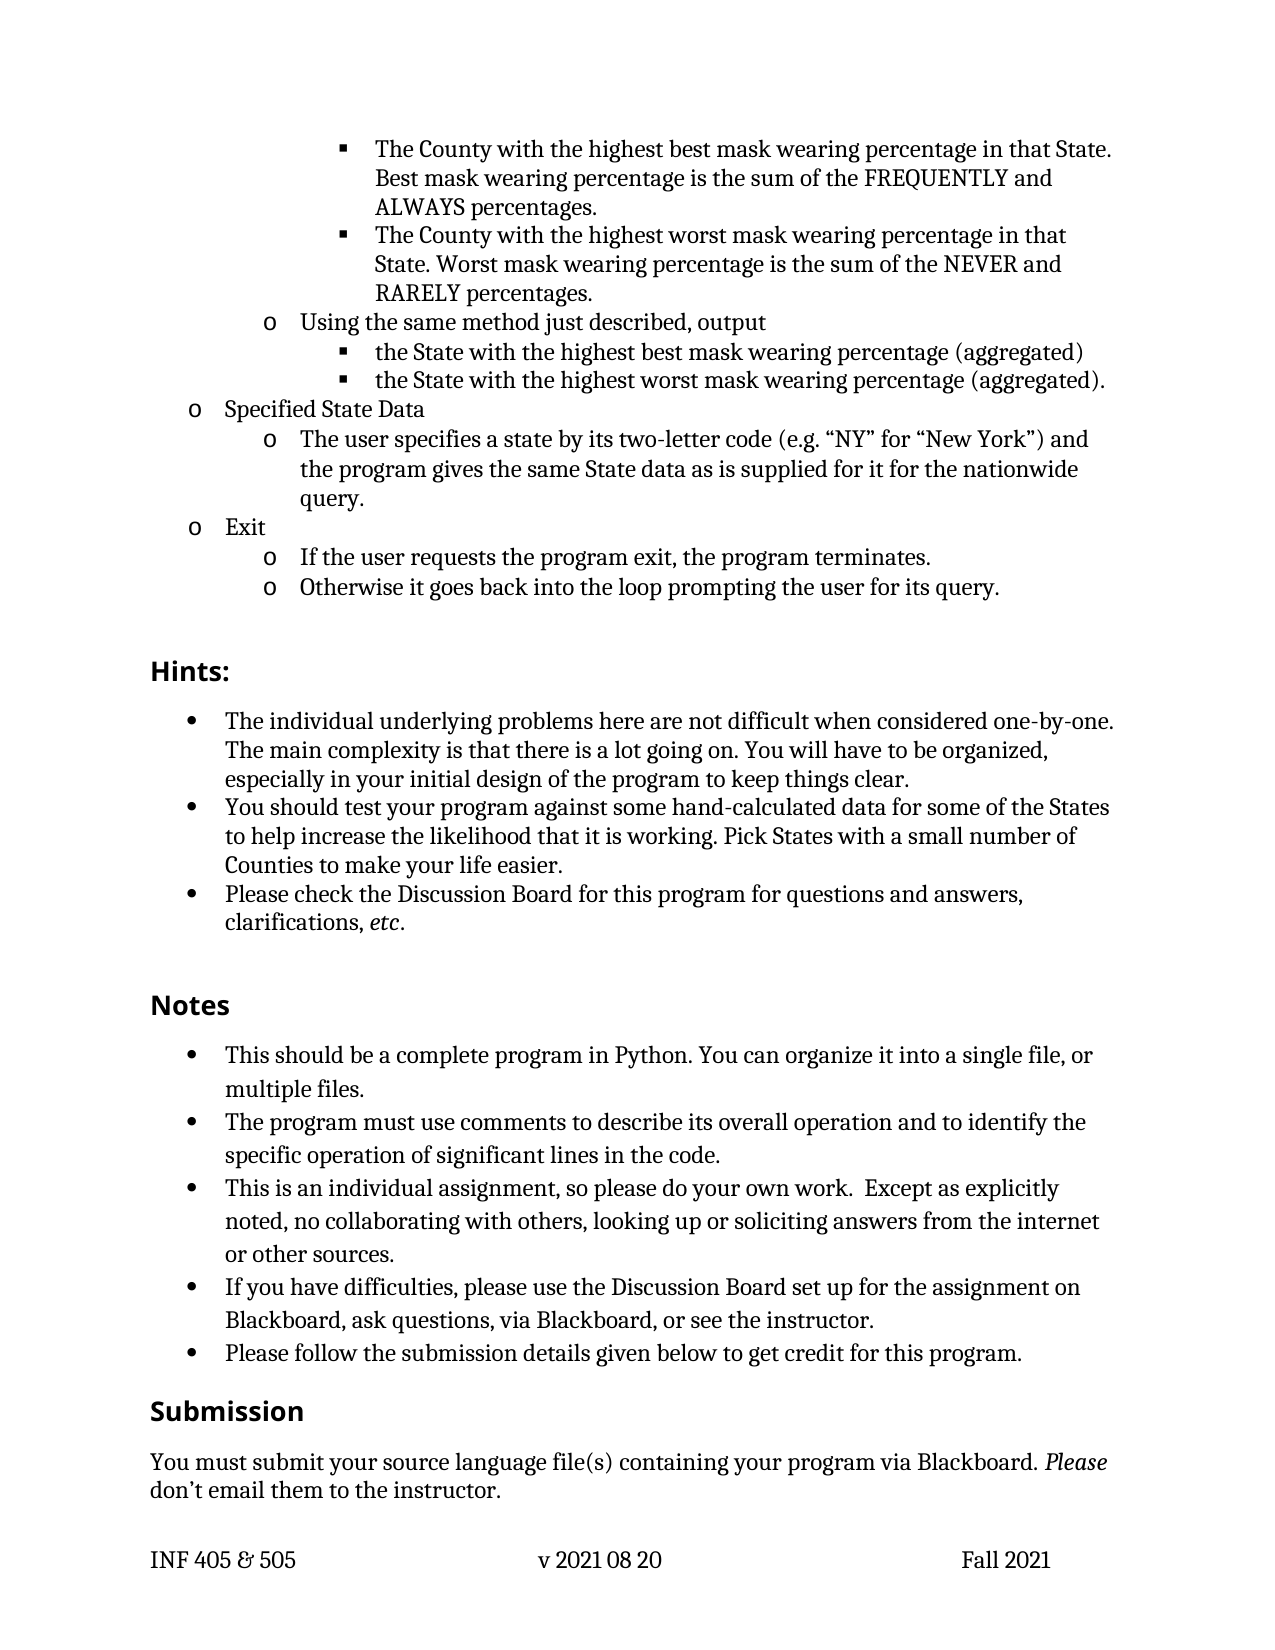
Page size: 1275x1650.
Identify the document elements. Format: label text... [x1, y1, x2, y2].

list Please check the Discussion Board for this program for questions and answers, clarifications, etc. [187, 879, 1125, 937]
list The County with the highest worst mask wearing percentage in that State. Worst mask wearing percentage is the sum of the NEVER and RARELY percentages. [337, 221, 1125, 307]
list the State with the highest worst mask wearing percentage (aggregated). [337, 366, 1125, 395]
list The program must use comments to describe its overall operation and to identify the specific operation of significant lines in the code. [187, 1107, 1125, 1169]
list You should test your program against some hand-calculated data for some of the States to help increase the likelihood that it is working. Pick States with a small number of Counties to make your life easier. [187, 793, 1125, 879]
list If the user requests the program exit, the program terminates. [262, 542, 1125, 572]
list This is an individual assignment, so please do your own work. Except as explicitly noted, no collaborating with others, looking up or soliciting answers from the internet or other sources. [187, 1173, 1125, 1268]
list Specified State Data [187, 395, 1125, 425]
list The County with the highest best mask wearing percentage in that State. Best mask wearing percentage is the sum of the FREQUENTLY and ALWAYS percentages. [337, 135, 1125, 221]
list Please follow the submission details given below to get credit for this program. [187, 1339, 1125, 1367]
subtitle Submission [150, 1392, 1125, 1429]
list The user specifies a state by its two-letter code (e.g. “NY” for “New York”) and the program gives the same State data as is supplied for it for the nationwide query. [262, 425, 1125, 512]
text You must submit your source language file(s) containing your program via Blackboard. Please don’t email them to the instructor. [150, 1447, 1125, 1505]
list This should be a complete program in Python. You can organize it into a single file, or multiple files. [187, 1041, 1125, 1103]
list Exit [187, 512, 1125, 542]
list The individual underlying problems here are not difficult when considered one-by-one. The main complexity is that there is a lot going on. You will have to be organized, especially in your initial design of the program to keep things clear. [187, 707, 1125, 793]
subtitle Notes [150, 987, 1125, 1023]
subtitle Hints: [150, 652, 1125, 689]
list Otherwise it goes back into the loop prompting the user for its query. [262, 572, 1125, 602]
list Using the same method just described, output [262, 307, 1125, 337]
list If you have difficulties, please use the Discussion Board set up for the assignment on Blackboard, ask questions, via Blackboard, or see the instructor. [187, 1273, 1125, 1334]
list the State with the highest best mask wearing percentage (aggregated) [337, 337, 1125, 366]
